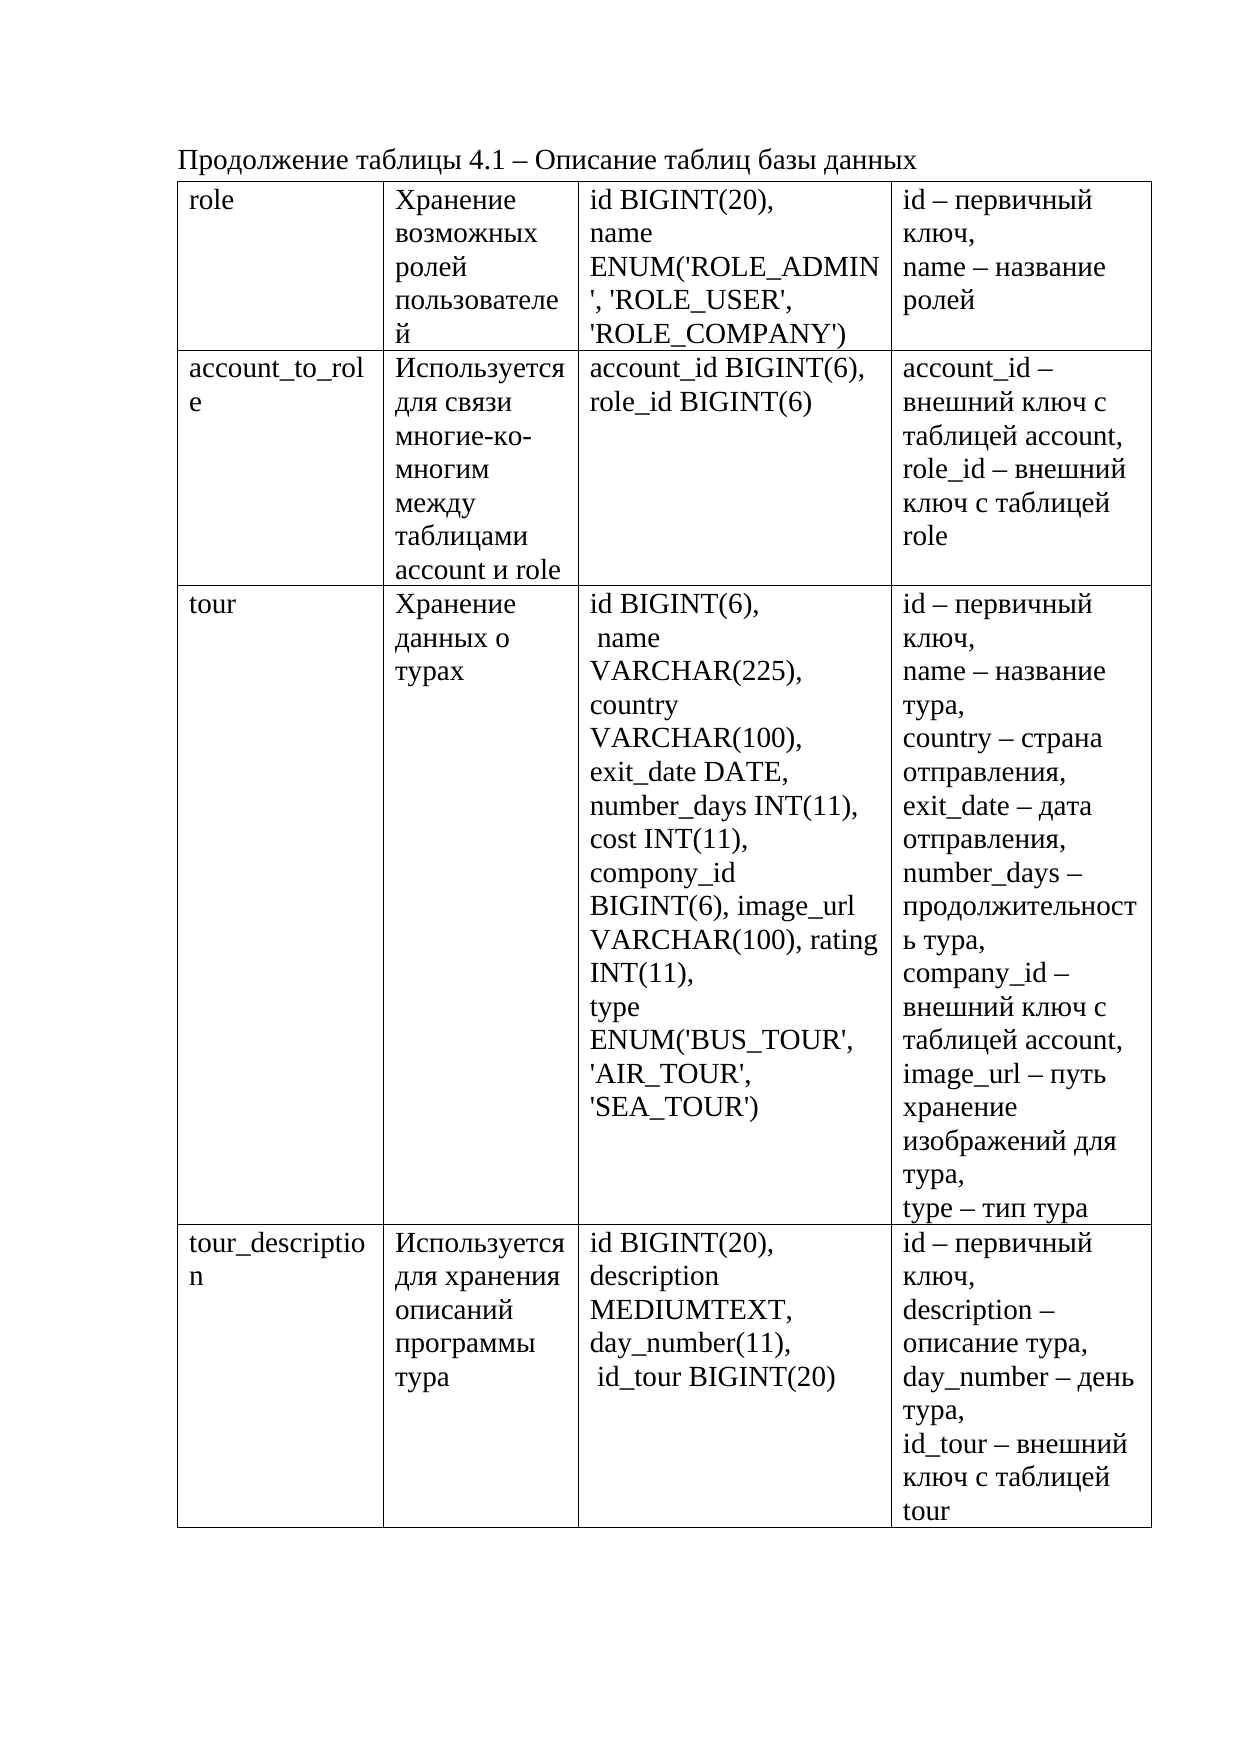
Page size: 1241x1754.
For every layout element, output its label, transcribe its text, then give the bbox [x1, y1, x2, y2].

table_header role [178, 182, 383, 349]
table_header id – первичный ключ, name – название ролей [892, 182, 1151, 349]
table_cell account_id BIGINT(6), role_id BIGINT(6) [579, 351, 891, 585]
table_header id BIGINT(20), name ENUM('ROLE_ADMIN', 'ROLE_USER', 'ROLE_COMPANY') [579, 182, 891, 349]
table_header Хранение возможных ролей пользователей [384, 182, 578, 349]
table_cell Используется для хранения описаний программы тура [384, 1225, 578, 1527]
table_cell id – первичный ключ, description – описание тура, day_number – день тура, id_tour – внешний ключ с таблицей tour [892, 1225, 1151, 1527]
table_cell tour [178, 586, 383, 1224]
table_cell Хранение данных о турах [384, 586, 578, 1224]
table_cell tour_description [178, 1225, 383, 1527]
table_cell account_id – внешний ключ с таблицей account, role_id – внешний ключ с таблицей role [892, 351, 1151, 585]
table_cell id – первичный ключ, name – название тура, country – страна отправления, exit_date – дата отправления, number_days – продолжительность тура, company_id – внешний ключ с таблицей account, image_url – путь хранение изображений для тура, type – тип тура [892, 586, 1151, 1224]
table_cell Используется для связи многие-ко-многим между таблицами account и role [384, 351, 578, 585]
table_cell id BIGINT(20), description MEDIUMTEXT, day_number(11), id_tour BIGINT(20) [579, 1225, 891, 1527]
text Продолжение таблицы 4.1 – Описание таблиц базы данных [177, 142, 1152, 176]
table_cell id BIGINT(6), name VARCHAR(225), country VARCHAR(100), exit_date DATE, number_days INT(11), cost INT(11), compony_id BIGINT(6), image_url VARCHAR(100), rating INT(11), type ENUM('BUS_TOUR', 'AIR_TOUR', 'SEA_TOUR') [579, 586, 891, 1224]
table_cell account_to_role [178, 351, 383, 585]
